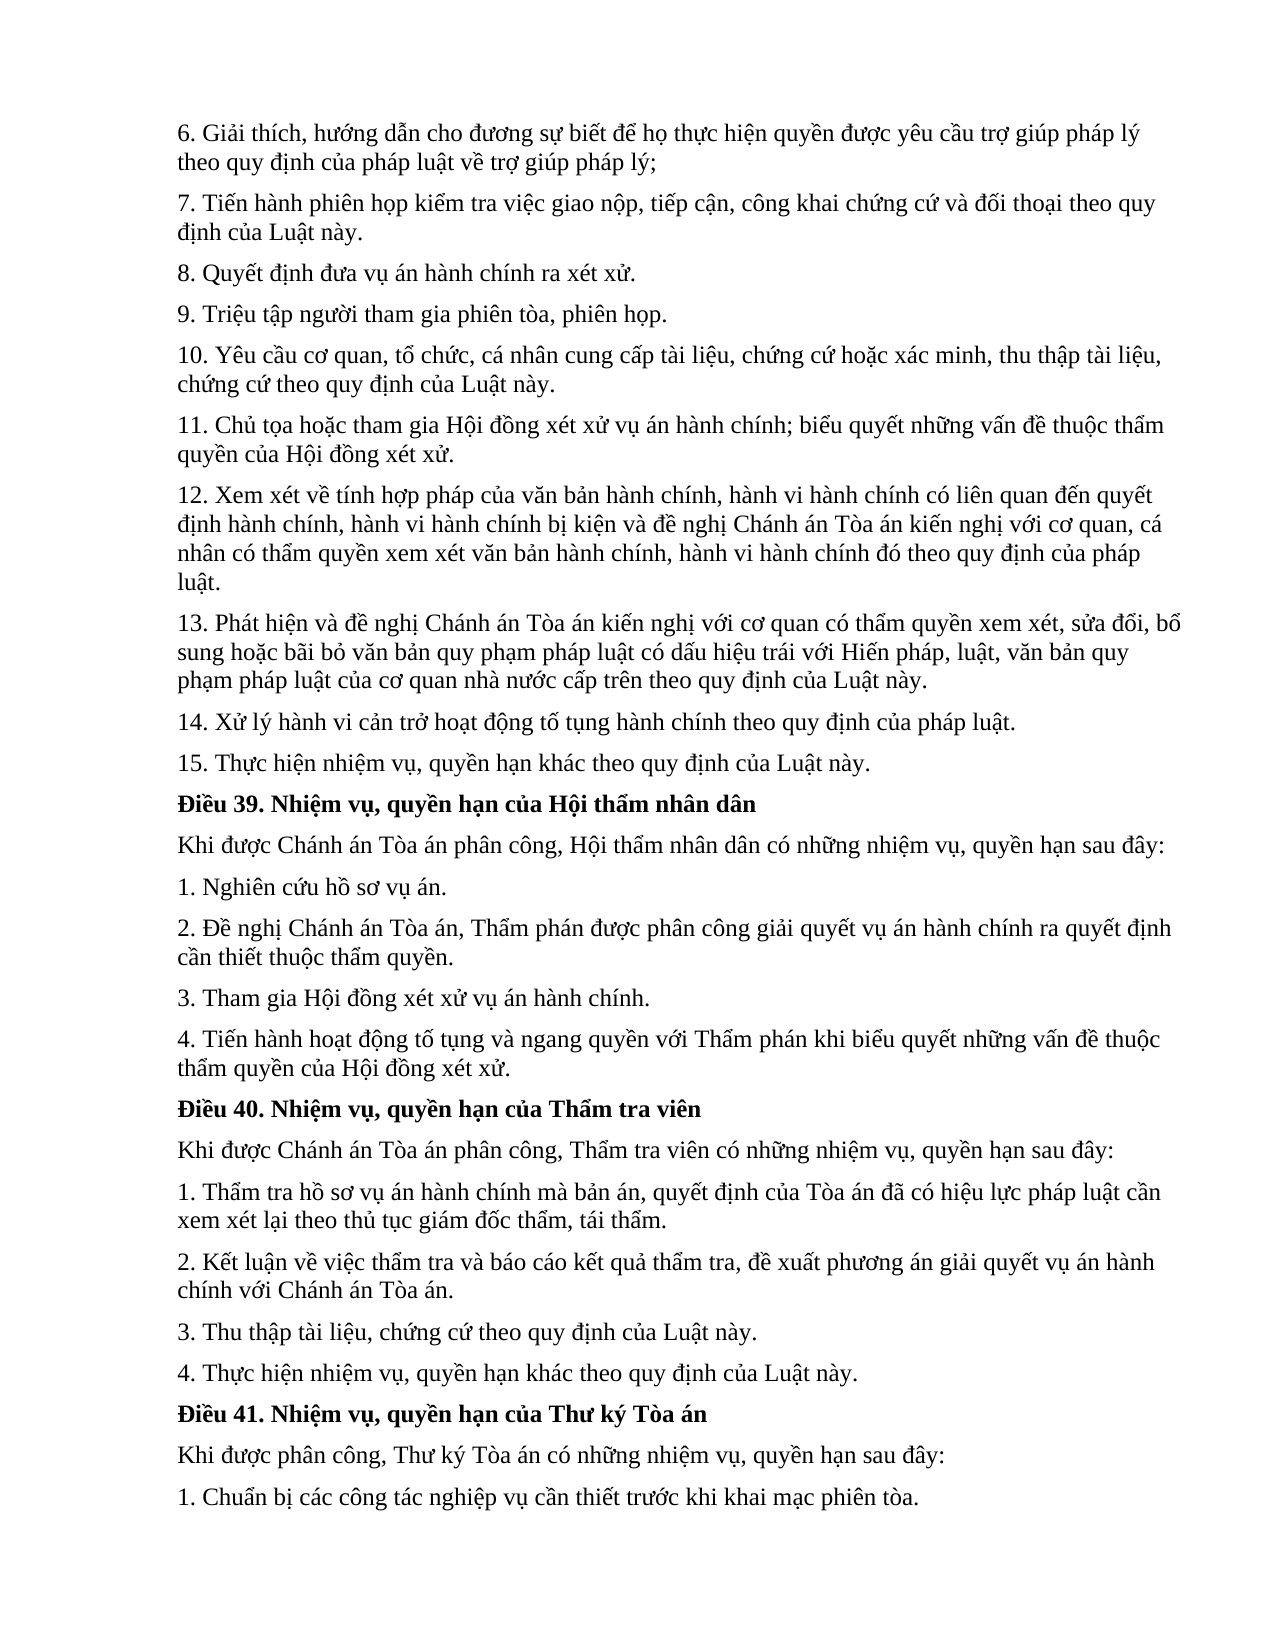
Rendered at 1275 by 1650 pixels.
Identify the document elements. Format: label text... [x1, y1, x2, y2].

text 7. Tiến hành phiên họp kiểm tra việc giao nộp, tiếp cận, công khai chứng cứ và đối thoại theo quy định của Luật này. [177, 188, 1186, 246]
text Khi được Chánh án Tòa án phân công, Hội thẩm nhân dân có những nhiệm vụ, quyền hạn sau đây: [177, 831, 1186, 859]
text 1. Thẩm tra hồ sơ vụ án hành chính mà bản án, quyết định của Tòa án đã có hiệu lực pháp luật cần xem xét lại theo thủ tục giám đốc thẩm, tái thẩm. [177, 1177, 1186, 1234]
text 1. Nghiên cứu hồ sơ vụ án. [177, 872, 1186, 901]
text 3. Tham gia Hội đồng xét xử vụ án hành chính. [177, 983, 1186, 1012]
text 14. Xử lý hành vi cản trở hoạt động tố tụng hành chính theo quy định của pháp luật. [177, 707, 1186, 736]
text 12. Xem xét về tính hợp pháp của văn bản hành chính, hành vi hành chính có liên quan đến quyết định hành chính, hành vi hành chính bị kiện và đề nghị Chánh án Tòa án kiến nghị với cơ quan, cá nhân có thẩm quyền xem xét văn bản hành chính, hành vi hành chính đó theo quy định của pháp luật. [177, 481, 1186, 596]
text 13. Phát hiện và đề nghị Chánh án Tòa án kiến nghị với cơ quan có thẩm quyền xem xét, sửa đổi, bổ sung hoặc bãi bỏ văn bản quy phạm pháp luật có dấu hiệu trái với Hiến pháp, luật, văn bản quy phạm pháp luật của cơ quan nhà nước cấp trên theo quy định của Luật này. [177, 608, 1186, 694]
text 8. Quyết định đưa vụ án hành chính ra xét xử. [177, 258, 1186, 287]
text Điều 41. Nhiệm vụ, quyền hạn của Thư ký Tòa án [177, 1399, 1186, 1428]
text 4. Thực hiện nhiệm vụ, quyền hạn khác theo quy định của Luật này. [177, 1358, 1186, 1387]
text 6. Giải thích, hướng dẫn cho đương sự biết để họ thực hiện quyền được yêu cầu trợ giúp pháp lý theo quy định của pháp luật về trợ giúp pháp lý; [177, 118, 1186, 176]
text 3. Thu thập tài liệu, chứng cứ theo quy định của Luật này. [177, 1317, 1186, 1346]
text Điều 40. Nhiệm vụ, quyền hạn của Thẩm tra viên [177, 1094, 1186, 1123]
text 9. Triệu tập người tham gia phiên tòa, phiên họp. [177, 299, 1186, 328]
text 10. Yêu cầu cơ quan, tổ chức, cá nhân cung cấp tài liệu, chứng cứ hoặc xác minh, thu thập tài liệu, chứng cứ theo quy định của Luật này. [177, 341, 1186, 398]
text 2. Đề nghị Chánh án Tòa án, Thẩm phán được phân công giải quyết vụ án hành chính ra quyết định cần thiết thuộc thẩm quyền. [177, 913, 1186, 971]
text Khi được phân công, Thư ký Tòa án có những nhiệm vụ, quyền hạn sau đây: [177, 1441, 1186, 1469]
text 11. Chủ tọa hoặc tham gia Hội đồng xét xử vụ án hành chính; biểu quyết những vấn đề thuộc thẩm quyền của Hội đồng xét xử. [177, 411, 1186, 468]
text Điều 39. Nhiệm vụ, quyền hạn của Hội thẩm nhân dân [177, 789, 1186, 818]
text 15. Thực hiện nhiệm vụ, quyền hạn khác theo quy định của Luật này. [177, 748, 1186, 777]
text Khi được Chánh án Tòa án phân công, Thẩm tra viên có những nhiệm vụ, quyền hạn sau đây: [177, 1136, 1186, 1164]
text 4. Tiến hành hoạt động tố tụng và ngang quyền với Thẩm phán khi biểu quyết những vấn đề thuộc thẩm quyền của Hội đồng xét xử. [177, 1024, 1186, 1082]
text 2. Kết luận về việc thẩm tra và báo cáo kết quả thẩm tra, đề xuất phương án giải quyết vụ án hành chính với Chánh án Tòa án. [177, 1247, 1186, 1304]
text 1. Chuẩn bị các công tác nghiệp vụ cần thiết trước khi khai mạc phiên tòa. [177, 1482, 1186, 1511]
